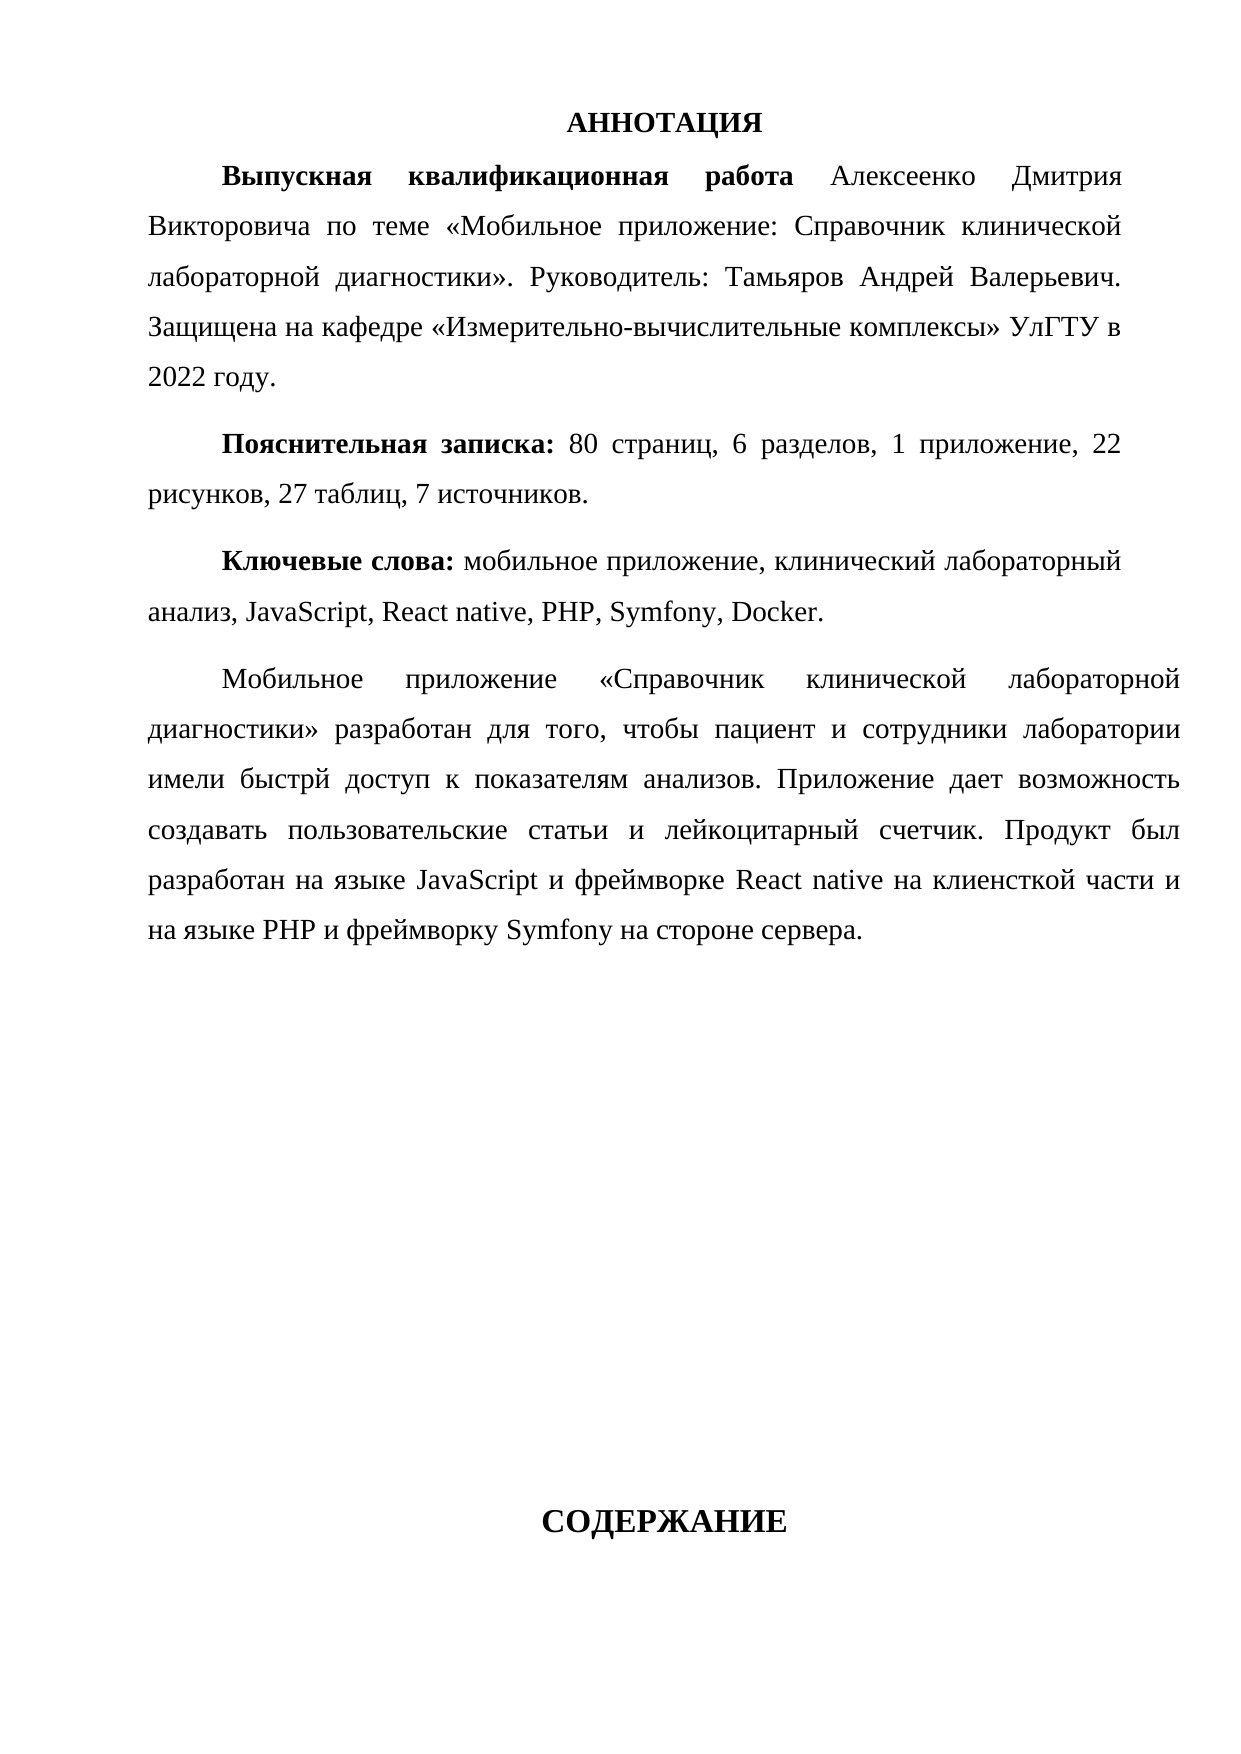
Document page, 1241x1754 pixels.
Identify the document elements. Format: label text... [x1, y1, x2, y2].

text Пояснительная записка: 80 страниц, 6 разделов, 1 приложение, 22 рисунков, 27 таблиц, 7 источников. [148, 426, 1122, 510]
text Ключевые слова: мобильное приложение, клинический лабораторный анализ, JavaScript, React native, PHP, Symfony, Docker. [148, 543, 1122, 627]
text Мобильное приложение «Справочник клинической лабораторной диагностики» разработан для того, чтобы пациент и сотрудники лаборатории имели быстрй доступ к показателям анализов. Приложение дает возможность создавать пользовательские статьи и лейкоцитарный счетчик. Продукт был разработан на языке JavaScript и фреймворке React native на клиенсткой части и на языке PHP и фреймворку Symfony на стороне сервера. [148, 661, 1181, 946]
text Выпускная квалификационная работа Алексеенко Дмитрия Викторовича по теме «Мобильное приложение: Справочник клинической лабораторной диагностики». Руководитель: Тамьяров Андрей Валерьевич. Защищена на кафедре «Измерительно-вычислительные комплексы» УлГТУ в 2022 году. [148, 158, 1122, 393]
text АННОТАЦИЯ [148, 105, 1181, 139]
